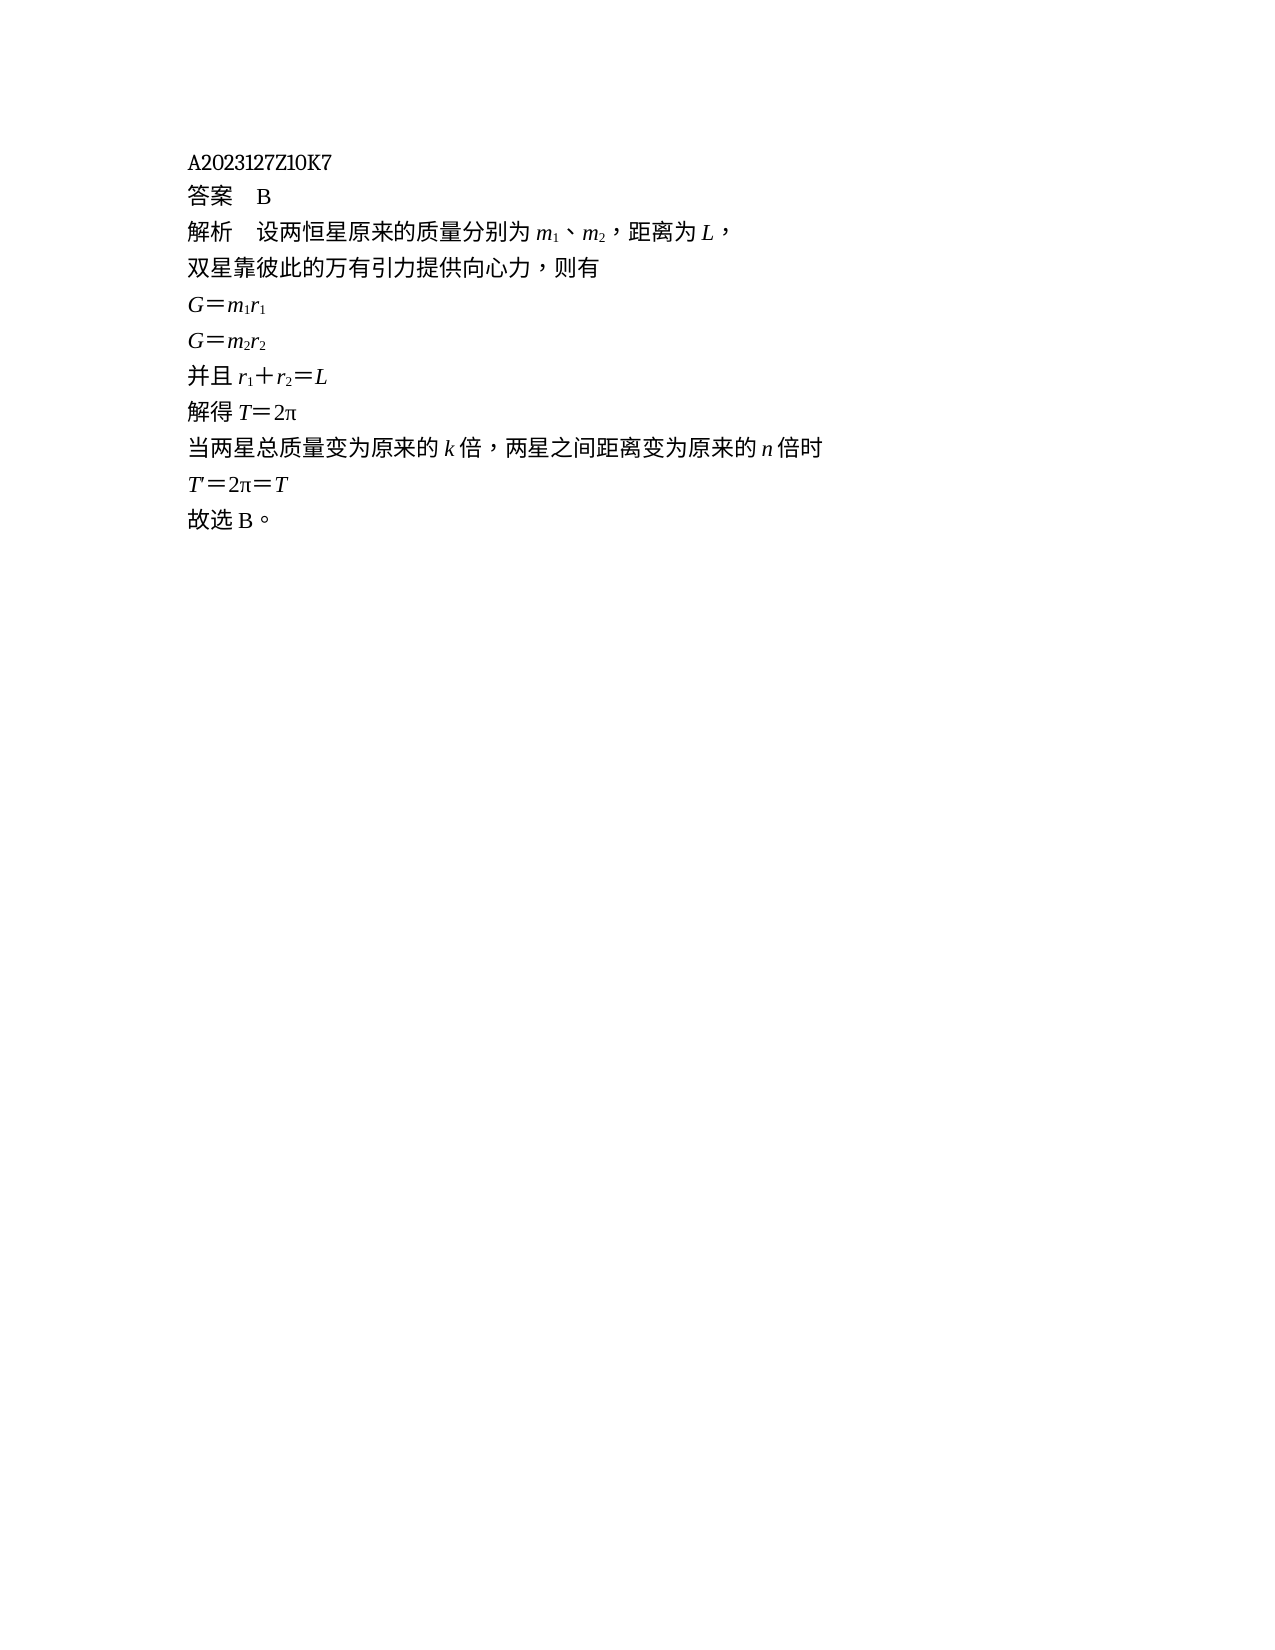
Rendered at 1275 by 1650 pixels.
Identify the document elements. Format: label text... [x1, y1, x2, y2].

text G＝m2r2 [187, 324, 1087, 355]
text 当两星总质量变为原来的k倍，两星之间距离变为原来的n倍时 [187, 432, 1087, 463]
text 解析 设两恒星原来的质量分别为m1、m2，距离为L， [187, 216, 1087, 247]
text A2023127Z10K7 [187, 150, 1087, 176]
text 并且r1＋r2＝L [187, 360, 1087, 391]
text 故选B。 [187, 504, 1087, 535]
text T′＝2π＝T [187, 468, 1087, 499]
text 答案 B [187, 180, 1087, 211]
text 双星靠彼此的万有引力提供向心力，则有 [187, 252, 1087, 283]
text 解得T＝2π [187, 396, 1087, 427]
text G＝m1r1 [187, 288, 1087, 319]
